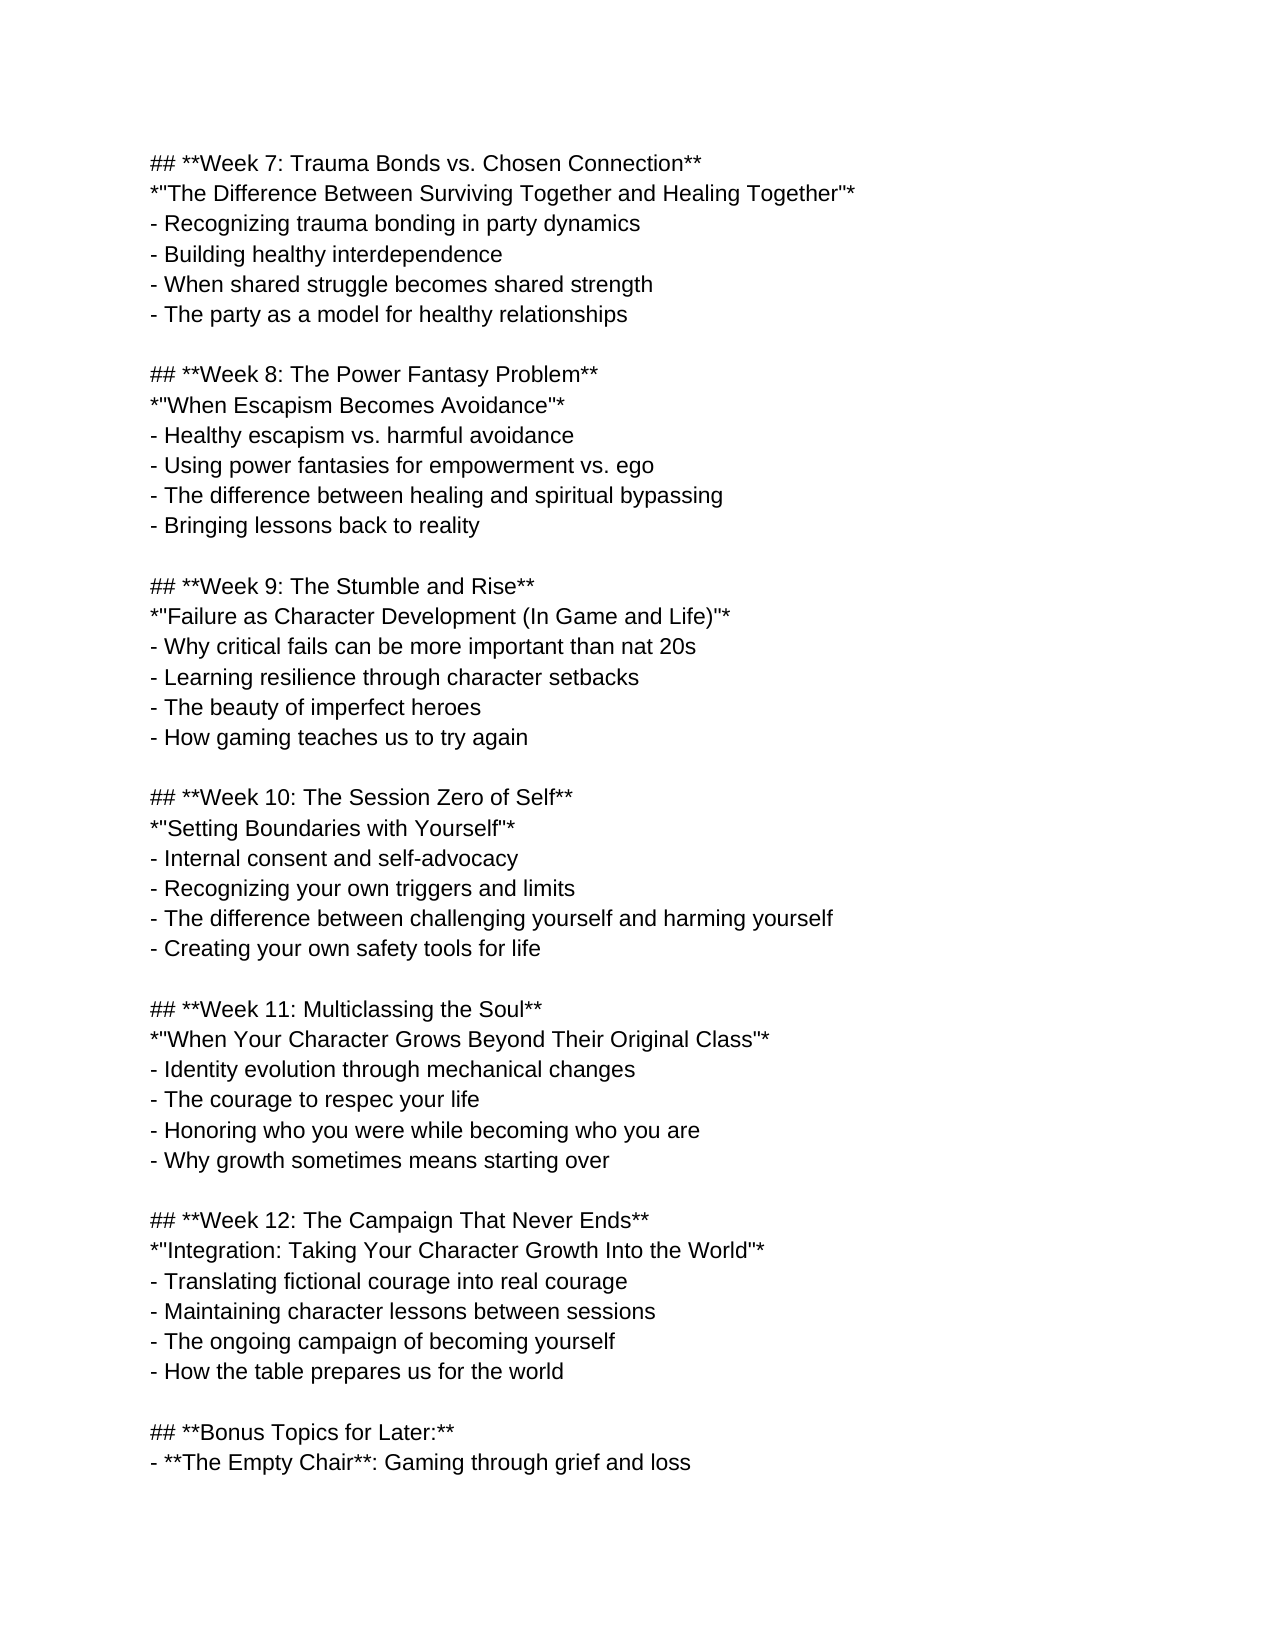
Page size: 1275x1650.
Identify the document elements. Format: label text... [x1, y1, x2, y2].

text - Recognizing trauma bonding in party dynamics [150, 210, 1125, 237]
text - Maintaining character lessons between sessions [150, 1298, 1125, 1324]
text ## **Week 9: The Stumble and Rise** [150, 573, 1125, 599]
text ## **Week 12: The Campaign That Never Ends** [150, 1207, 1125, 1234]
text ## **Week 7: Trauma Bonds vs. Chosen Connection** [150, 150, 1125, 176]
text - Honoring who you were while becoming who you are [150, 1117, 1125, 1143]
text - The ongoing campaign of becoming yourself [150, 1328, 1125, 1354]
text - When shared struggle becomes shared strength [150, 271, 1125, 297]
text *"Integration: Taking Your Character Growth Into the World"* [150, 1237, 1125, 1264]
text - Internal consent and self-advocacy [150, 845, 1125, 871]
text - Recognizing your own triggers and limits [150, 875, 1125, 901]
text - How the table prepares us for the world [150, 1358, 1125, 1385]
text - Why critical fails can be more important than nat 20s [150, 633, 1125, 660]
text - Healthy escapism vs. harmful avoidance [150, 422, 1125, 448]
text *"The Difference Between Surviving Together and Healing Together"* [150, 180, 1125, 207]
text - The courage to respec your life [150, 1086, 1125, 1113]
text - Bringing lessons back to reality [150, 512, 1125, 539]
text - The party as a model for healthy relationships [150, 301, 1125, 327]
text - Learning resilience through character setbacks [150, 663, 1125, 690]
text ## **Week 8: The Power Fantasy Problem** [150, 361, 1125, 388]
text ## **Week 11: Multiclassing the Soul** [150, 996, 1125, 1022]
text - Creating your own safety tools for life [150, 935, 1125, 962]
text - How gaming teaches us to try again [150, 724, 1125, 750]
text - Why growth sometimes means starting over [150, 1147, 1125, 1173]
text - The difference between challenging yourself and harming yourself [150, 905, 1125, 932]
text - Building healthy interdependence [150, 241, 1125, 267]
text - The beauty of imperfect heroes [150, 694, 1125, 720]
text - The difference between healing and spiritual bypassing [150, 482, 1125, 509]
text *"Setting Boundaries with Yourself"* [150, 814, 1125, 841]
text *"Failure as Character Development (In Game and Life)"* [150, 603, 1125, 629]
text ## **Bonus Topics for Later:** [150, 1419, 1125, 1445]
text - Using power fantasies for empowerment vs. ego [150, 452, 1125, 478]
text *"When Your Character Grows Beyond Their Original Class"* [150, 1026, 1125, 1052]
text - Translating fictional courage into real courage [150, 1268, 1125, 1294]
text ## **Week 10: The Session Zero of Self** [150, 784, 1125, 811]
text - Identity evolution through mechanical changes [150, 1056, 1125, 1083]
text *"When Escapism Becomes Avoidance"* [150, 392, 1125, 418]
text - **The Empty Chair**: Gaming through grief and loss [150, 1449, 1125, 1475]
